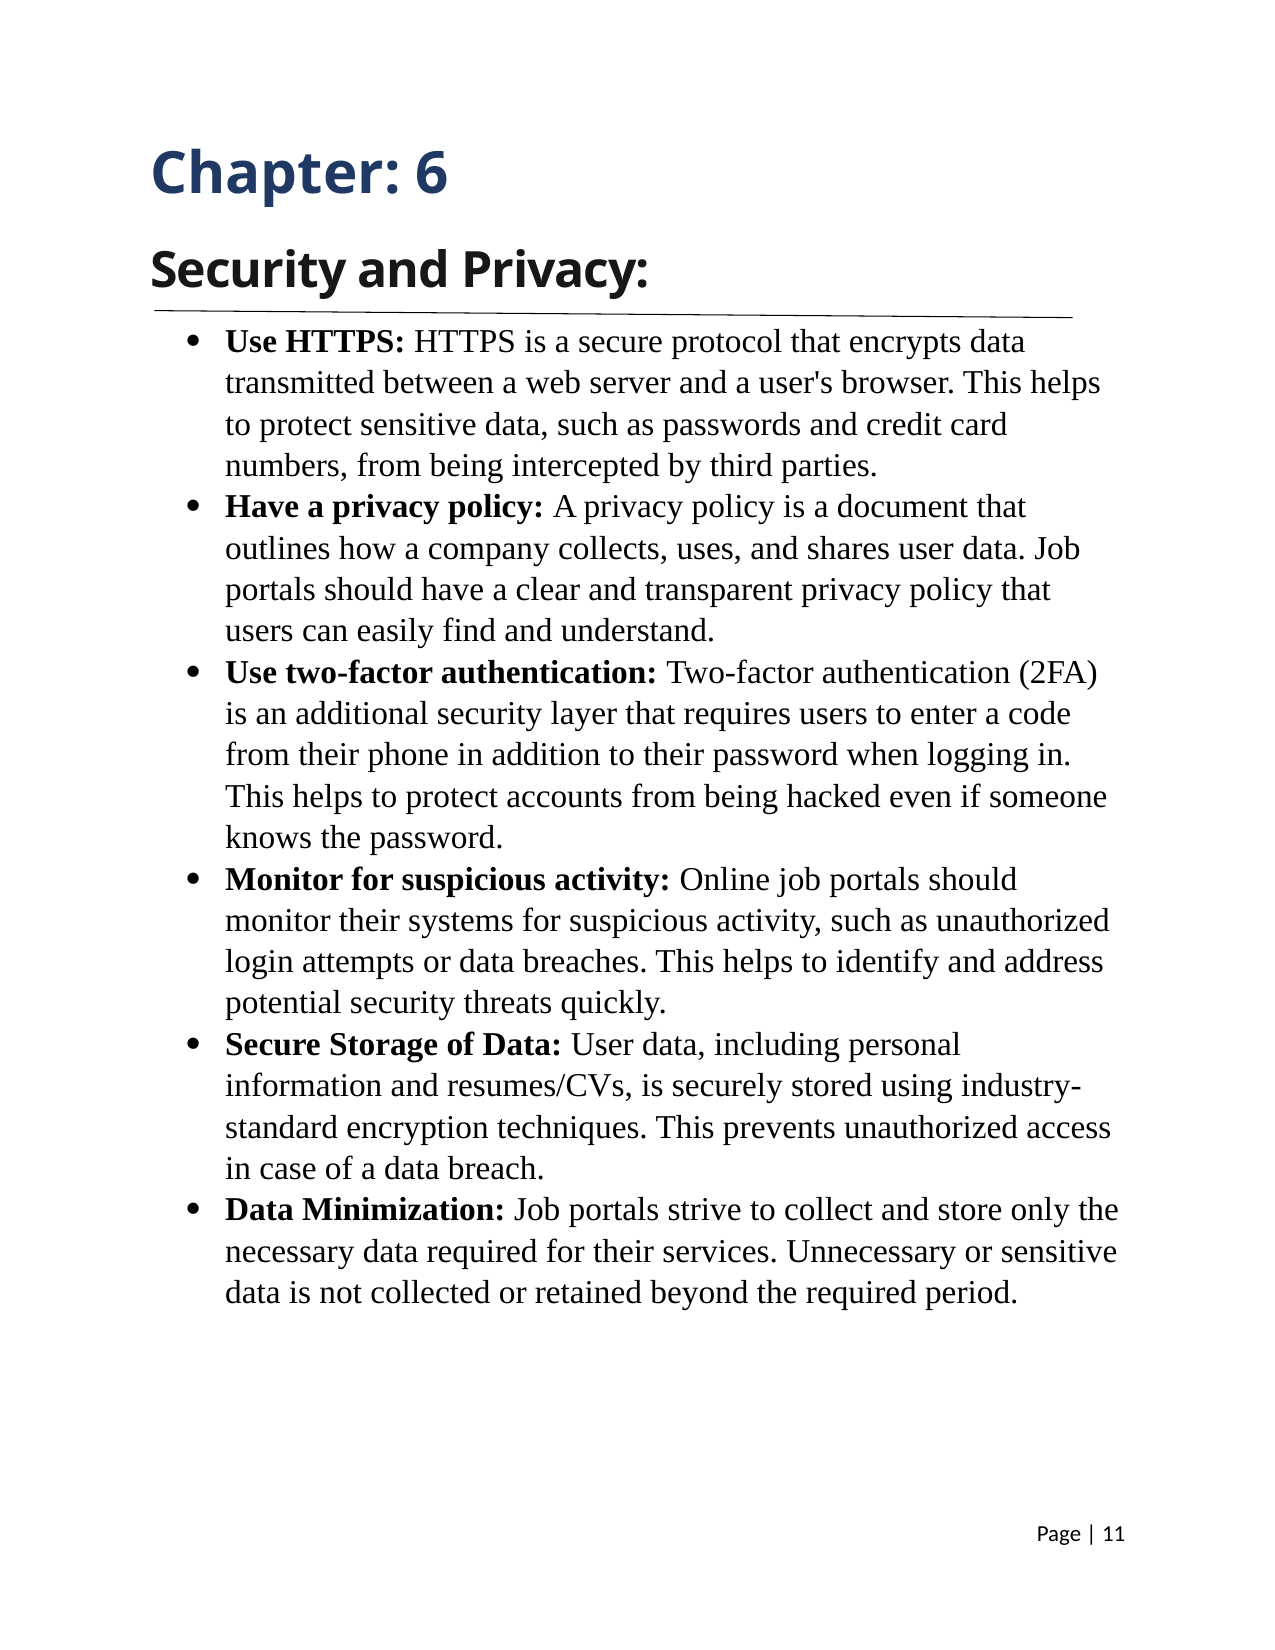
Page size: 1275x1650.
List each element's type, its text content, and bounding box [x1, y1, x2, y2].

list Monitor for suspicious activity: Online job portals should monitor their systems for suspicious activity, such as unauthorized login attempts or data breaches. This helps to identify and address potential security threats quickly. [187, 859, 1125, 1021]
list Have a privacy policy: A privacy policy is a document that outlines how a company collects, uses, and shares user data. Job portals should have a clear and transparent privacy policy that users can easily find and understand. [187, 487, 1125, 649]
list Use HTTPS: HTTPS is a secure protocol that encrypts data transmitted between a web server and a user's browser. This helps to protect sensitive data, such as passwords and credit card numbers, from being intercepted by third parties. [187, 321, 1125, 483]
title Security and Privacy: [150, 234, 1125, 302]
list Data Minimization: Job portals strive to collect and store only the necessary data required for their services. Unnecessary or sensitive data is not collected or retained beyond the required period. [187, 1189, 1125, 1311]
list Secure Storage of Data: User data, including personal information and resumes/CVs, is securely stored using industry-standard encryption techniques. This prevents unauthorized access in case of a data breach. [187, 1024, 1125, 1187]
list Use two-factor authentication: Two-factor authentication (2FA) is an additional security layer that requires users to enter a code from their phone in addition to their password when logging in. This helps to protect accounts from being hacked even if someone knows the password. [187, 652, 1125, 856]
text Chapter: 6 [150, 131, 1125, 211]
